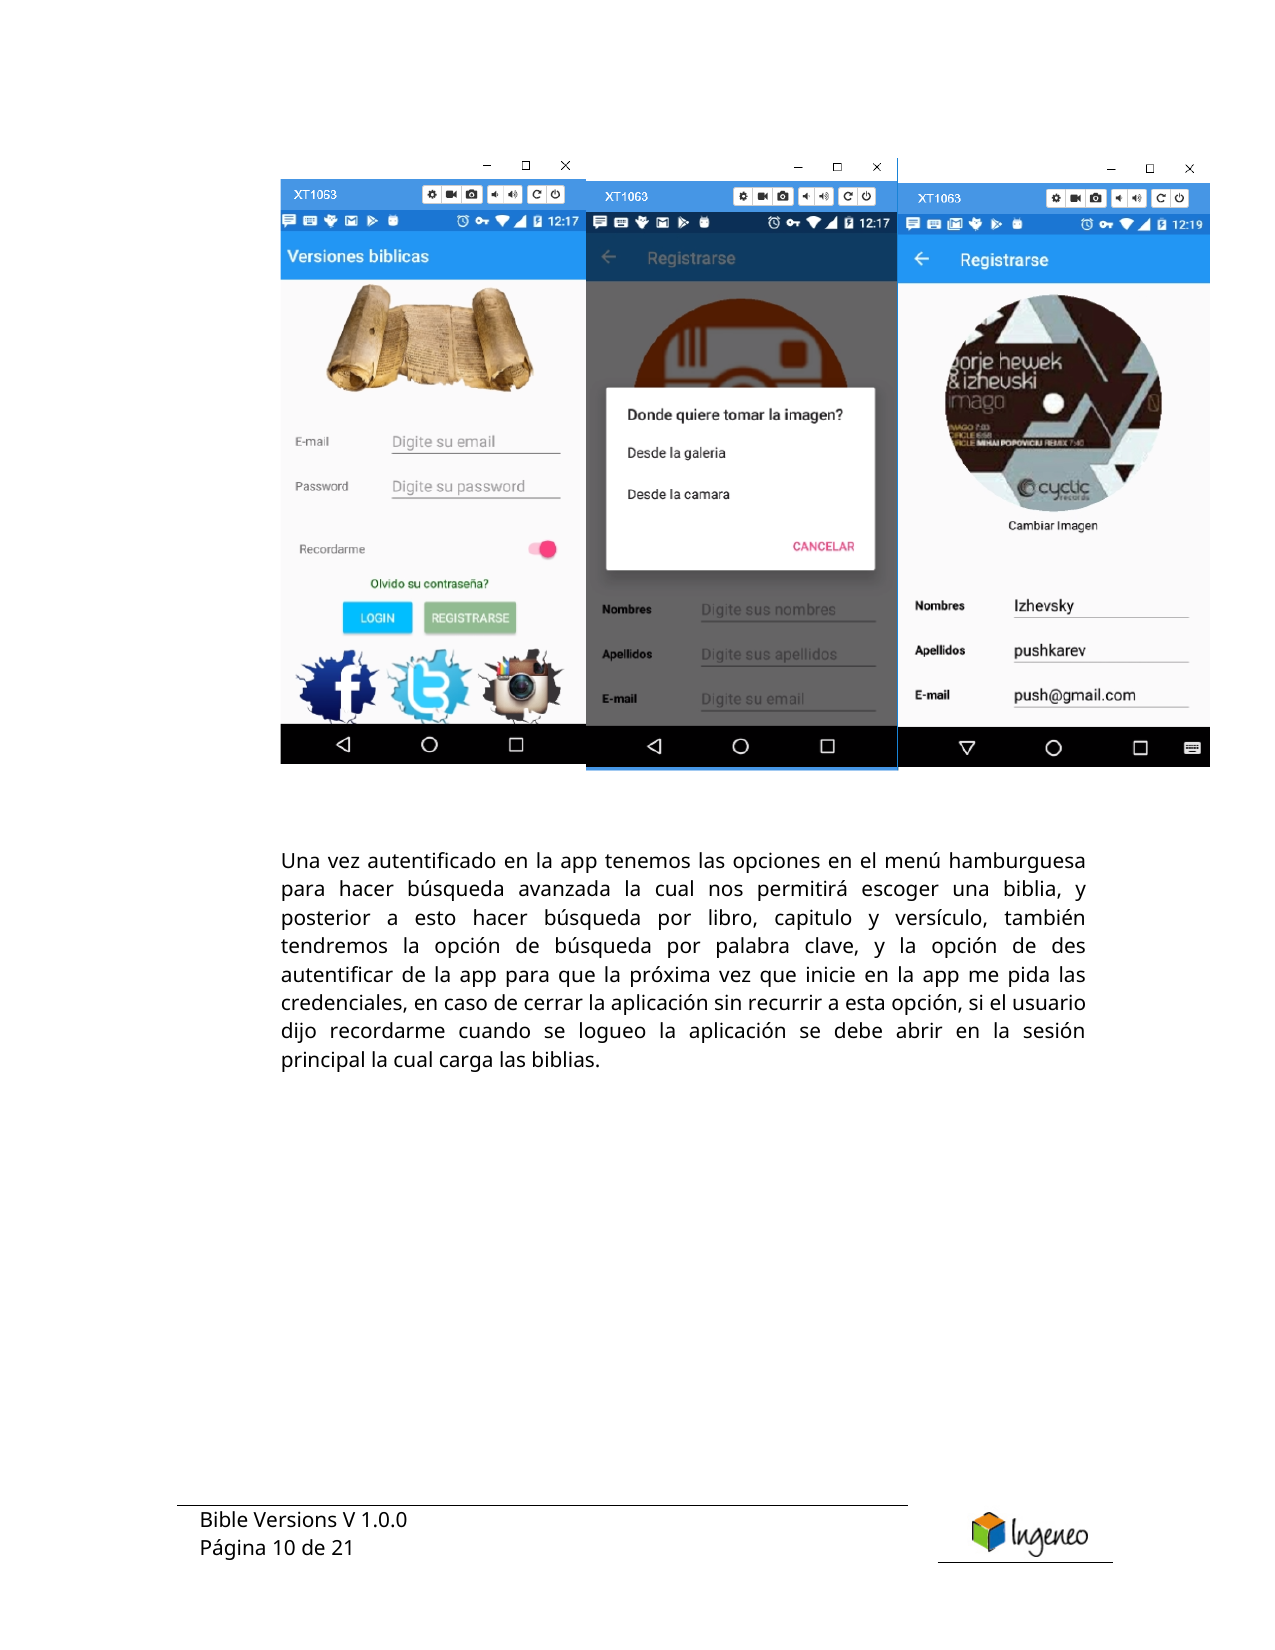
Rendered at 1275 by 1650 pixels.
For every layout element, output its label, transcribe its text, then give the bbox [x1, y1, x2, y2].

picture [959, 1505, 1102, 1562]
text Una vez autentificado en la app tenemos las opciones en el menú hamburguesa para hacer búsqueda avanzada la cual nos permitirá escoger una biblia, y posterior a esto hacer búsqueda por libro, capitulo y versículo, también tendremos la opción de búsqueda por palabra clave, y la opción de des autentificar de la app para que la próxima vez que inicie en la app me pida las credenciales, en caso de cerrar la aplicación sin recurrir a esta opción, si el usuario dijo recordarme cuando se logueo la aplicación se debe abrir en la sesión principal la cual carga las biblias. [281, 846, 1087, 1073]
picture [280, 158, 1210, 771]
